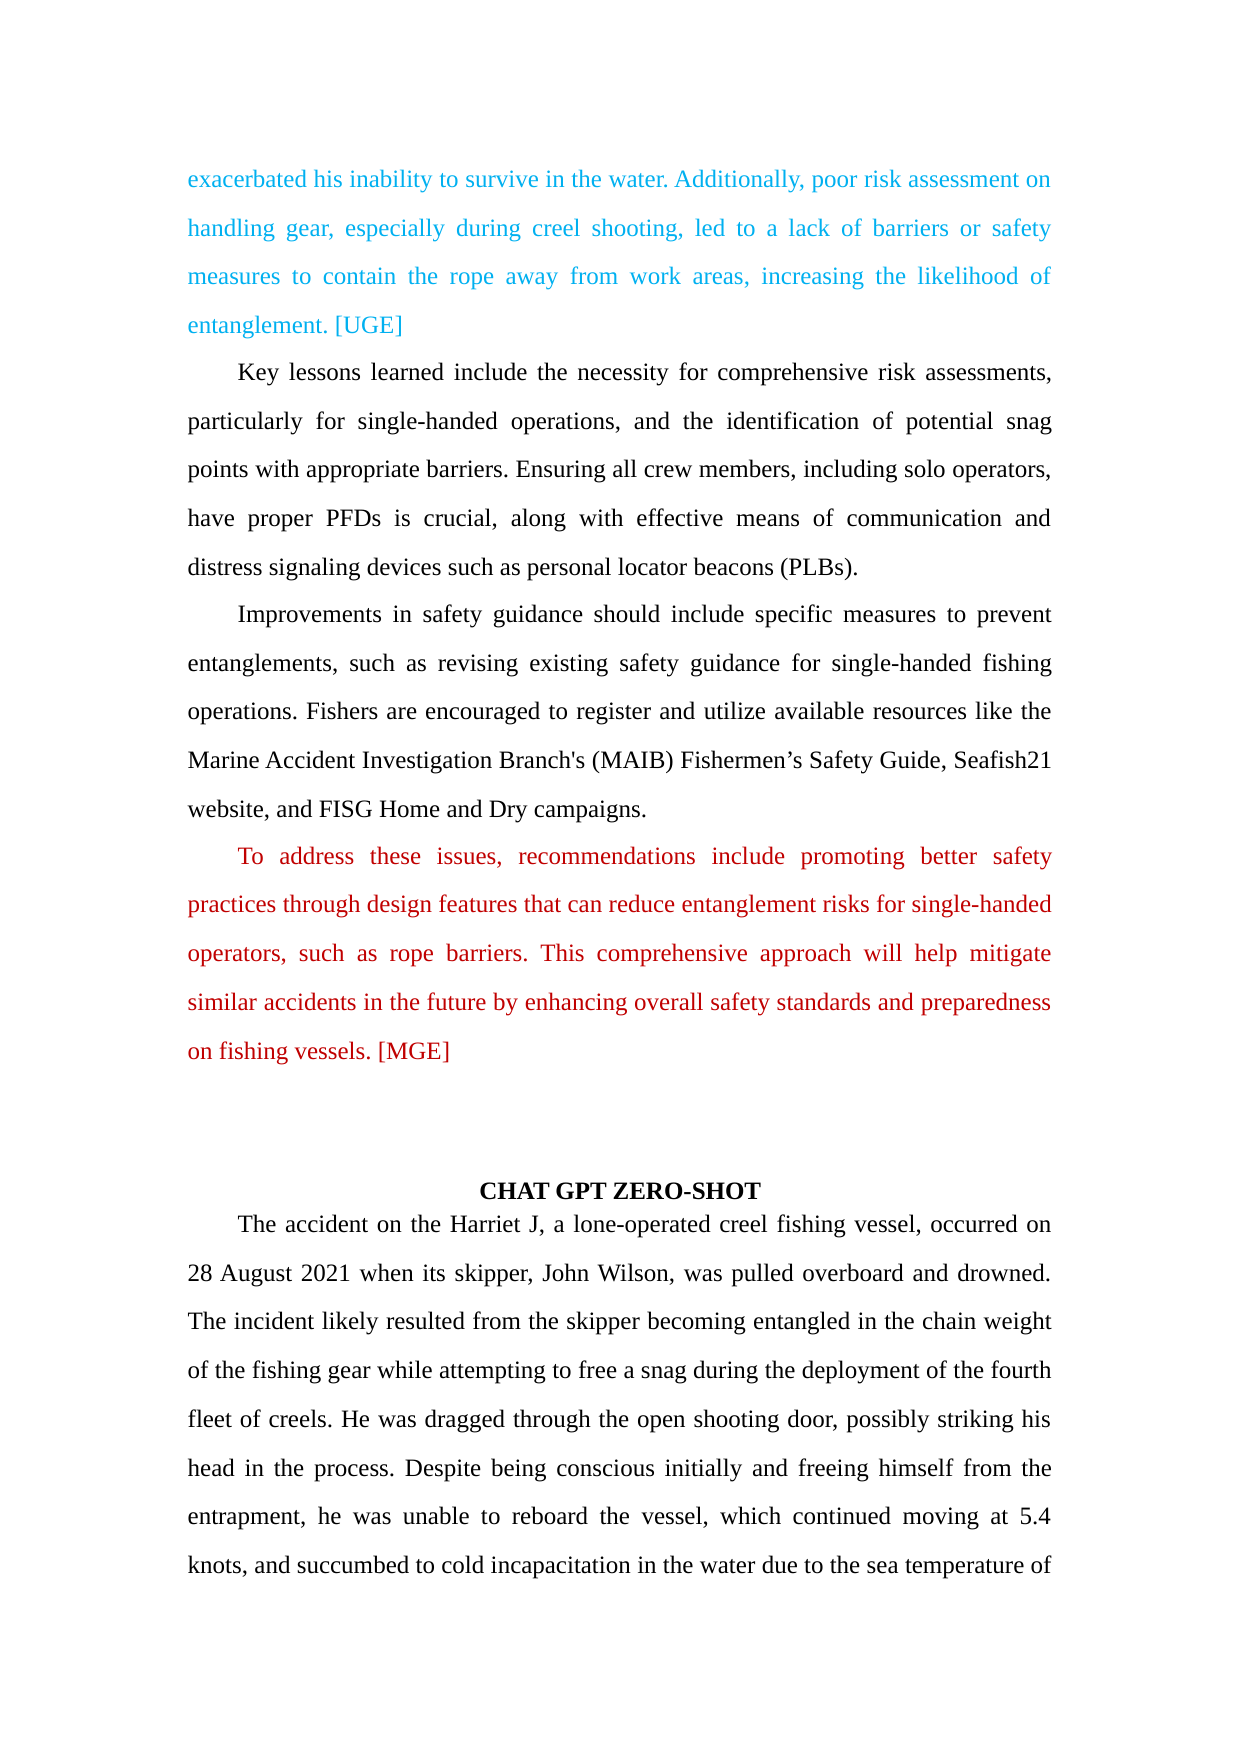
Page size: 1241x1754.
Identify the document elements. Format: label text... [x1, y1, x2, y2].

text Key lessons learned include the necessity for comprehensive risk assessments, particularly for single-handed operations, and the identification of potential snag points with appropriate barriers. Ensuring all crew members, including solo operators, have proper PFDs is crucial, along with effective means of communication and distress signaling devices such as personal locator beacons (PLBs). [187, 355, 1053, 583]
text Improvements in safety guidance should include specific measures to prevent entanglements, such as revising existing safety guidance for single-handed fishing operations. Fishers are encouraged to register and utilize available resources like the Marine Accident Investigation Branch's (MAIB) Fishermen’s Safety Guide, Seafish21 website, and FISG Home and Dry campaigns. [187, 597, 1053, 824]
text To address these issues, recommendations include promoting better safety practices through design features that can reduce entanglement risks for single-handed operators, such as rope barriers. This comprehensive approach will help mitigate similar accidents in the future by enhancing overall safety standards and preparedness on fishing vessels. [MGE] [187, 839, 1053, 1066]
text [187, 1207, 1053, 1581]
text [187, 162, 1053, 341]
text CHAT GPT ZERO-SHOT [187, 1174, 1053, 1207]
